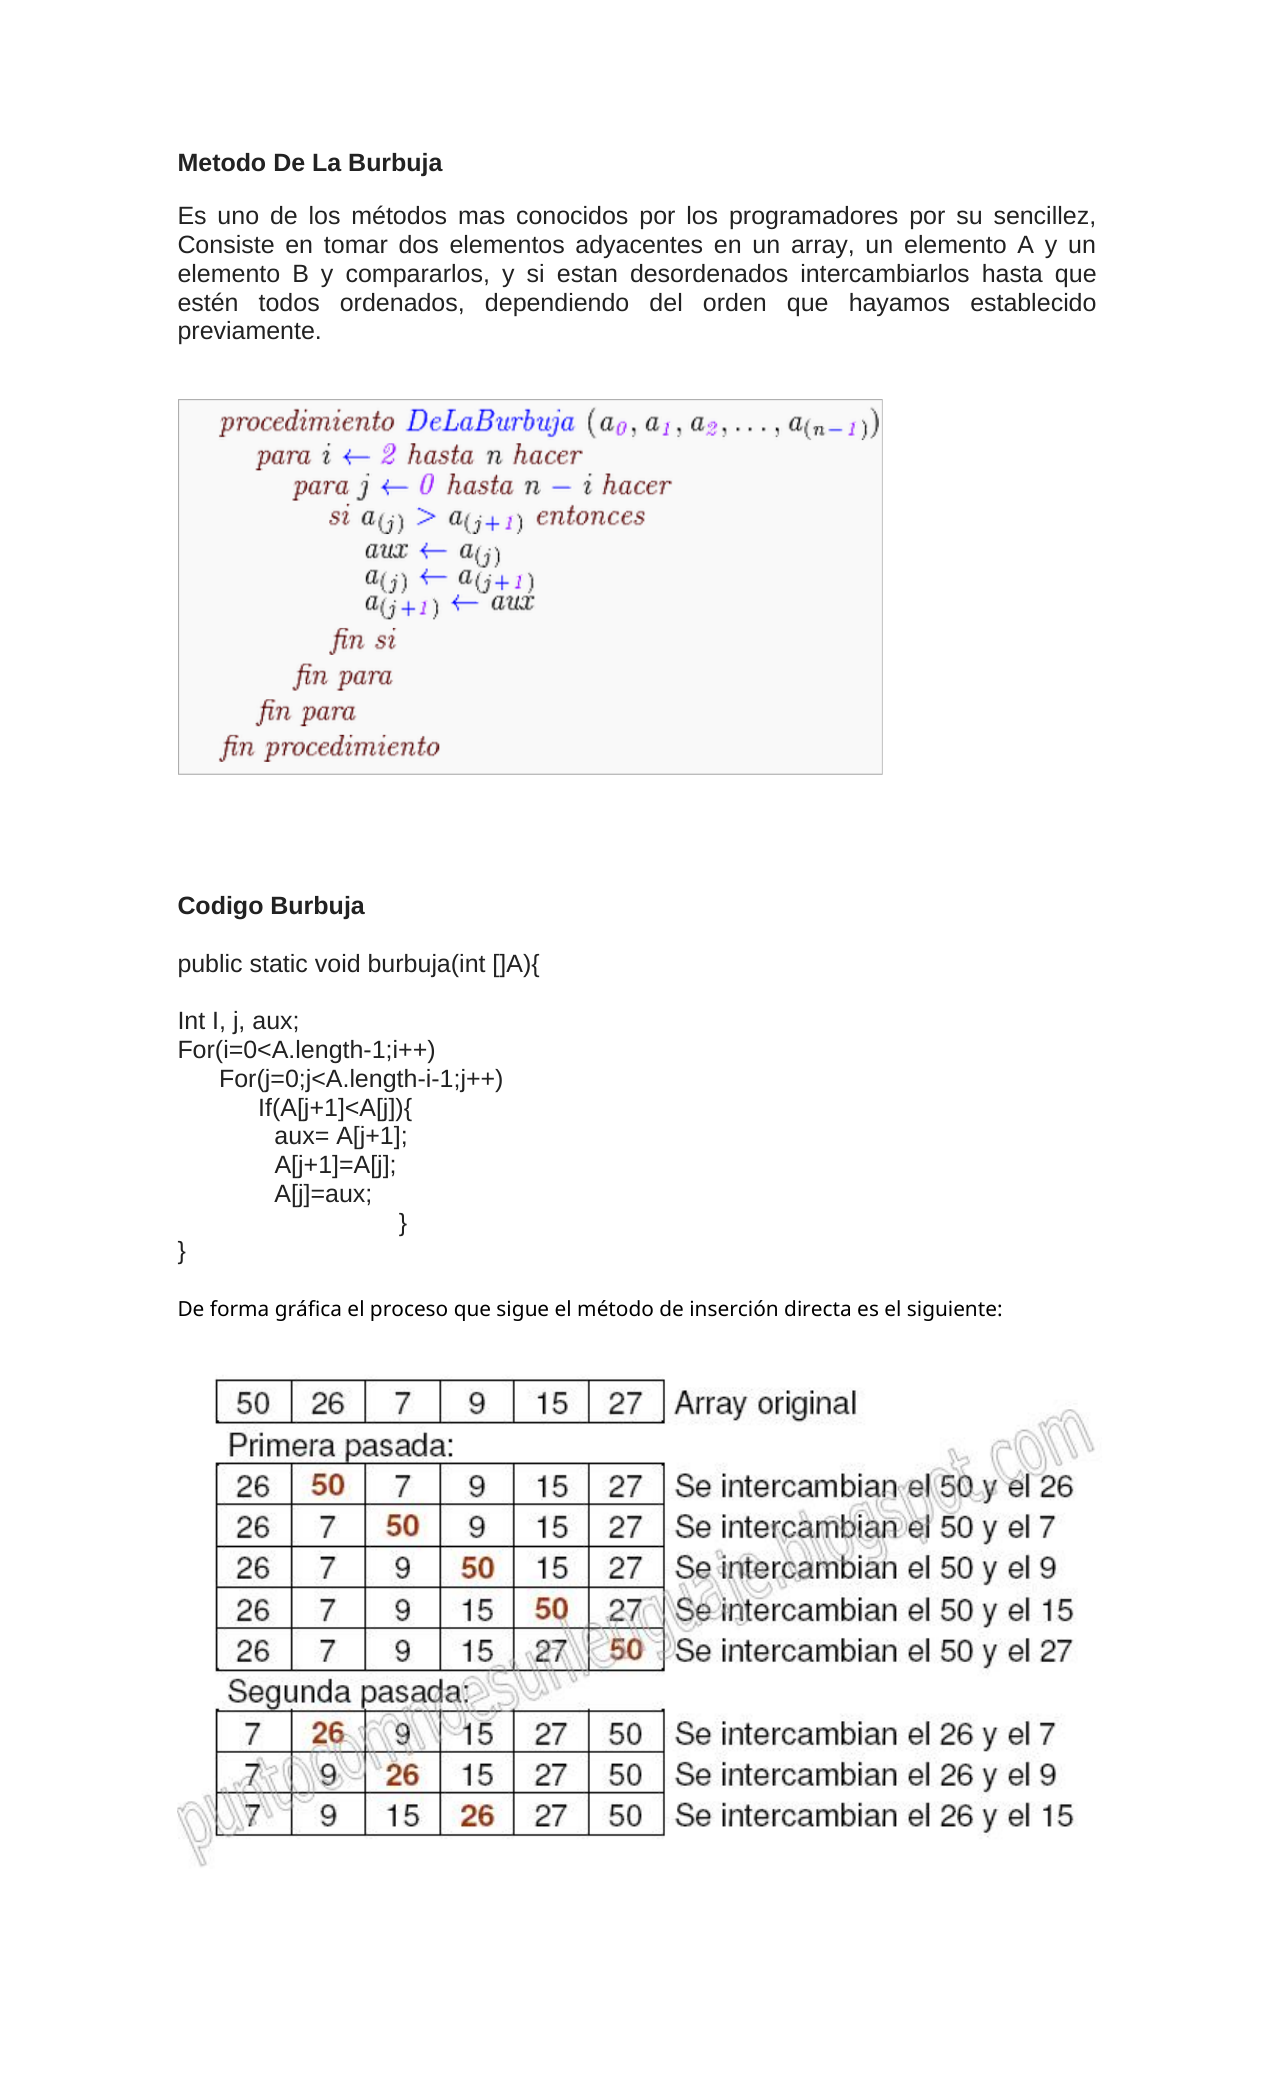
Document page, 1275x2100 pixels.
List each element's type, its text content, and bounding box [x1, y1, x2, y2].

text If(A[j+1]<A[j]){ [177, 1092, 1098, 1121]
text A[j]=aux; [177, 1179, 1098, 1207]
picture [177, 1351, 1103, 1869]
text Metodo De La Burbuja [177, 148, 1098, 176]
text For(j=0;j<A.length-i-1;j++) [177, 1064, 1098, 1092]
text } [177, 1236, 1098, 1265]
text public static void burbuja(int []A){ [177, 949, 1098, 977]
text Int I, j, aux; [177, 1006, 1098, 1035]
text Codigo Burbuja [177, 891, 1098, 920]
text For(i=0<A.length-1;i++) [177, 1035, 1098, 1064]
text Es uno de los métodos mas conocidos por los programadores por su sencillez, Consiste en tomar dos elementos adyacentes en un array, un elemento A y un elemento B y compararlos, y si estan desordenados intercambiarlos hasta que estén todos ordenados, dependiendo del orden que hayamos establecido previamente. [177, 201, 1098, 345]
text } [177, 1207, 1098, 1236]
text De forma gráfica el proceso que sigue el método de inserción directa es el siguiente: [177, 1294, 1098, 1322]
picture [177, 398, 883, 777]
text A[j+1]=A[j]; [177, 1150, 1098, 1179]
text aux= A[j+1]; [177, 1121, 1098, 1150]
